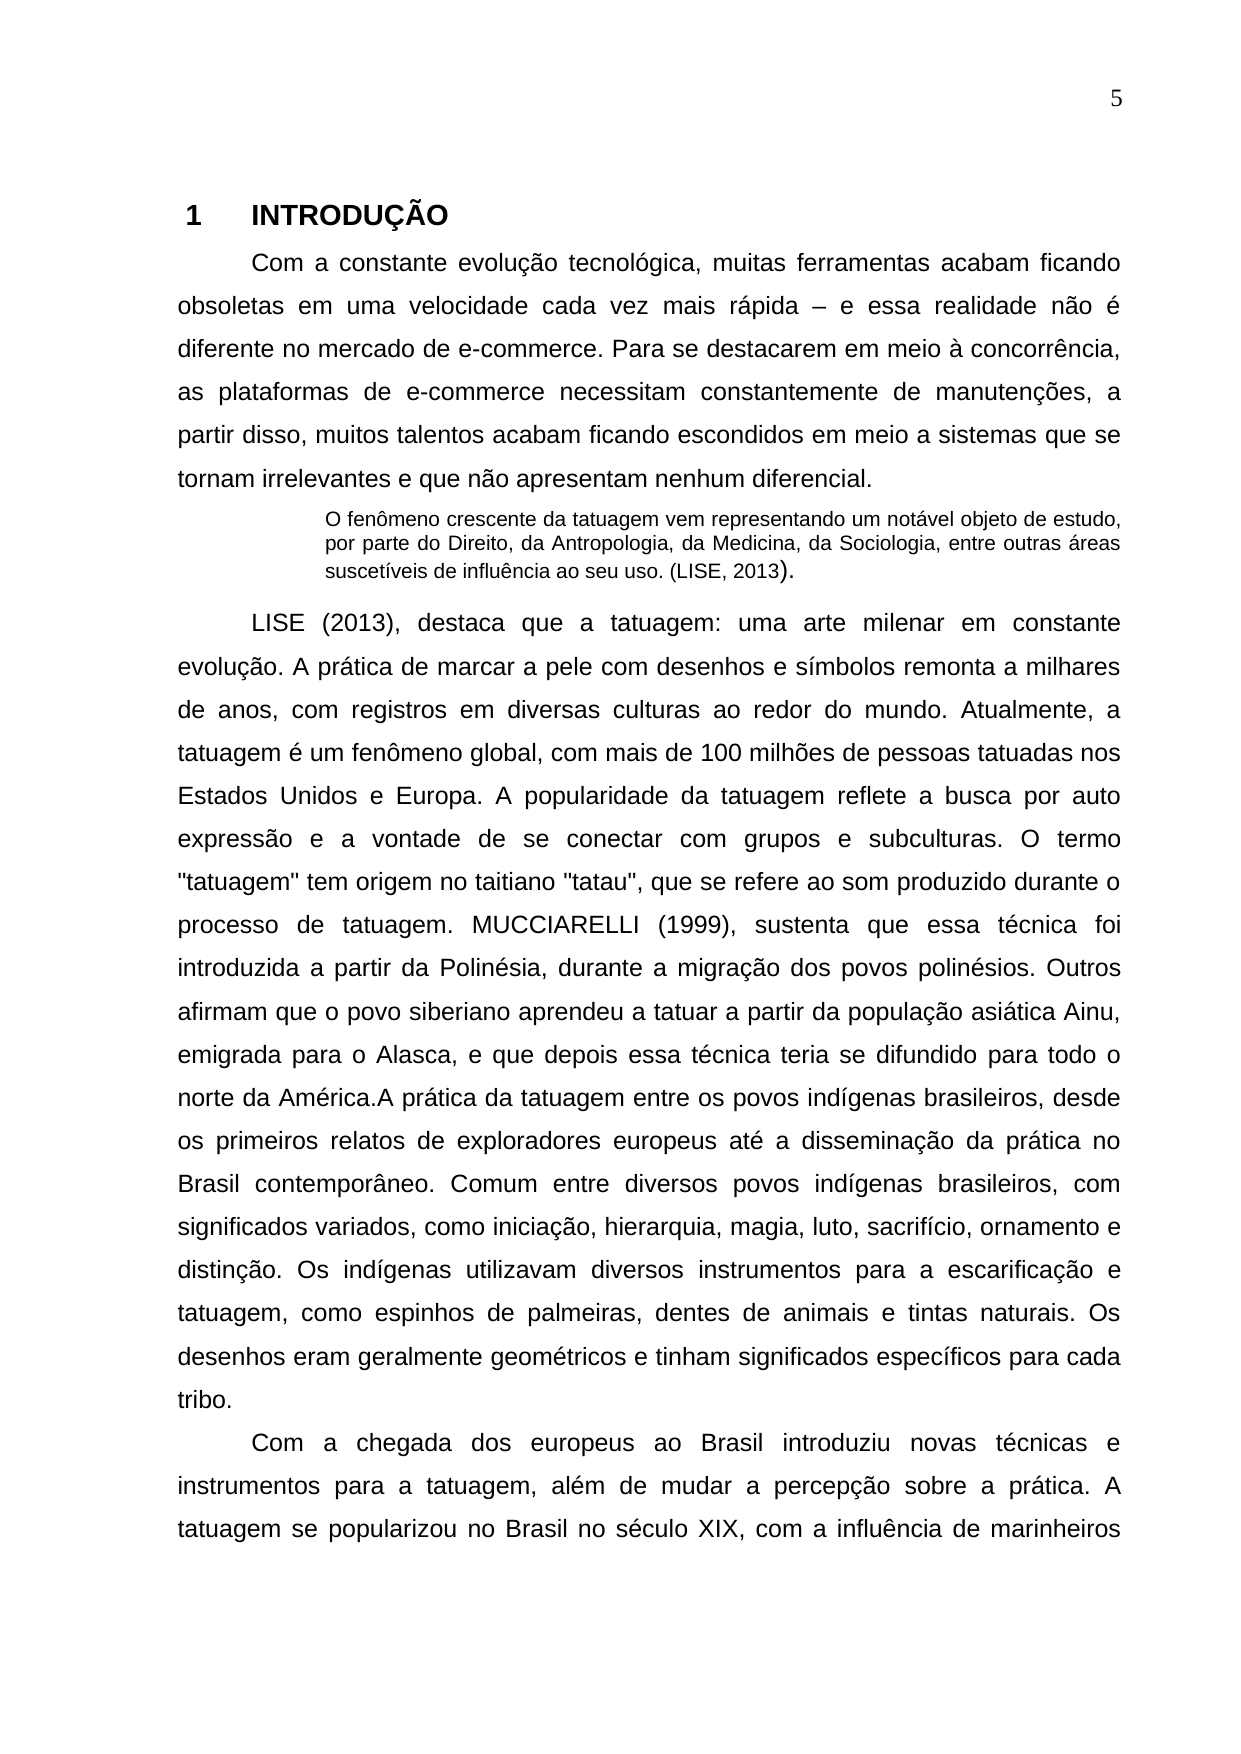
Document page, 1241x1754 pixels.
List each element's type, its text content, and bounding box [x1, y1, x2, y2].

text Com a constante evolução tecnológica, muitas ferramentas acabam ficando obsoletas em uma velocidade cada vez mais rápida – e essa realidade não é diferente no mercado de e-commerce. Para se destacarem em meio à concorrência, as plataformas de e-commerce necessitam constantemente de manutenções, a partir disso, muitos talentos acabam ficando escondidos em meio a sistemas que se tornam irrelevantes e que não apresentam nenhum diferencial. [177, 248, 1122, 492]
subtitle INTRODUÇÃO [177, 198, 1122, 231]
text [177, 1428, 1122, 1543]
text LISE (2013), destaca que a tatuagem: uma arte milenar em constante evolução. A prática de marcar a pele com desenhos e símbolos remonta a milhares de anos, com registros em diversas culturas ao redor do mundo. Atualmente, a tatuagem é um fenômeno global, com mais de 100 milhões de pessoas tatuadas nos Estados Unidos e Europa. A popularidade da tatuagem reflete a busca por auto expressão e a vontade de se conectar com grupos e subculturas. O termo "tatuagem" tem origem no taitiano "tatau", que se refere ao som produzido durante o processo de tatuagem. MUCCIARELLI (1999), sustenta que essa técnica foi introduzida a partir da Polinésia, durante a migração dos povos polinésios. Outros afirmam que o povo siberiano aprendeu a tatuar a partir da população asiática Ainu, emigrada para o Alasca, e que depois essa técnica teria se difundido para todo o norte da América.A prática da tatuagem entre os povos indígenas brasileiros, desde os primeiros relatos de exploradores europeus até a disseminação da prática no Brasil contemporâneo. Comum entre diversos povos indígenas brasileiros, com significados variados, como iniciação, hierarquia, magia, luto, sacrifício, ornamento e distinção. Os indígenas utilizavam diversos instrumentos para a escarificação e tatuagem, como espinhos de palmeiras, dentes de animais e tintas naturais. Os desenhos eram geralmente geométricos e tinham significados específicos para cada tribo. [177, 608, 1122, 1413]
text O fenômeno crescente da tatuagem vem representando um notável objeto de estudo, por parte do Direito, da Antropologia, da Medicina, da Sociologia, entre outras áreas suscetíveis de influência ao seu uso. (LISE, 2013). [325, 507, 1122, 583]
